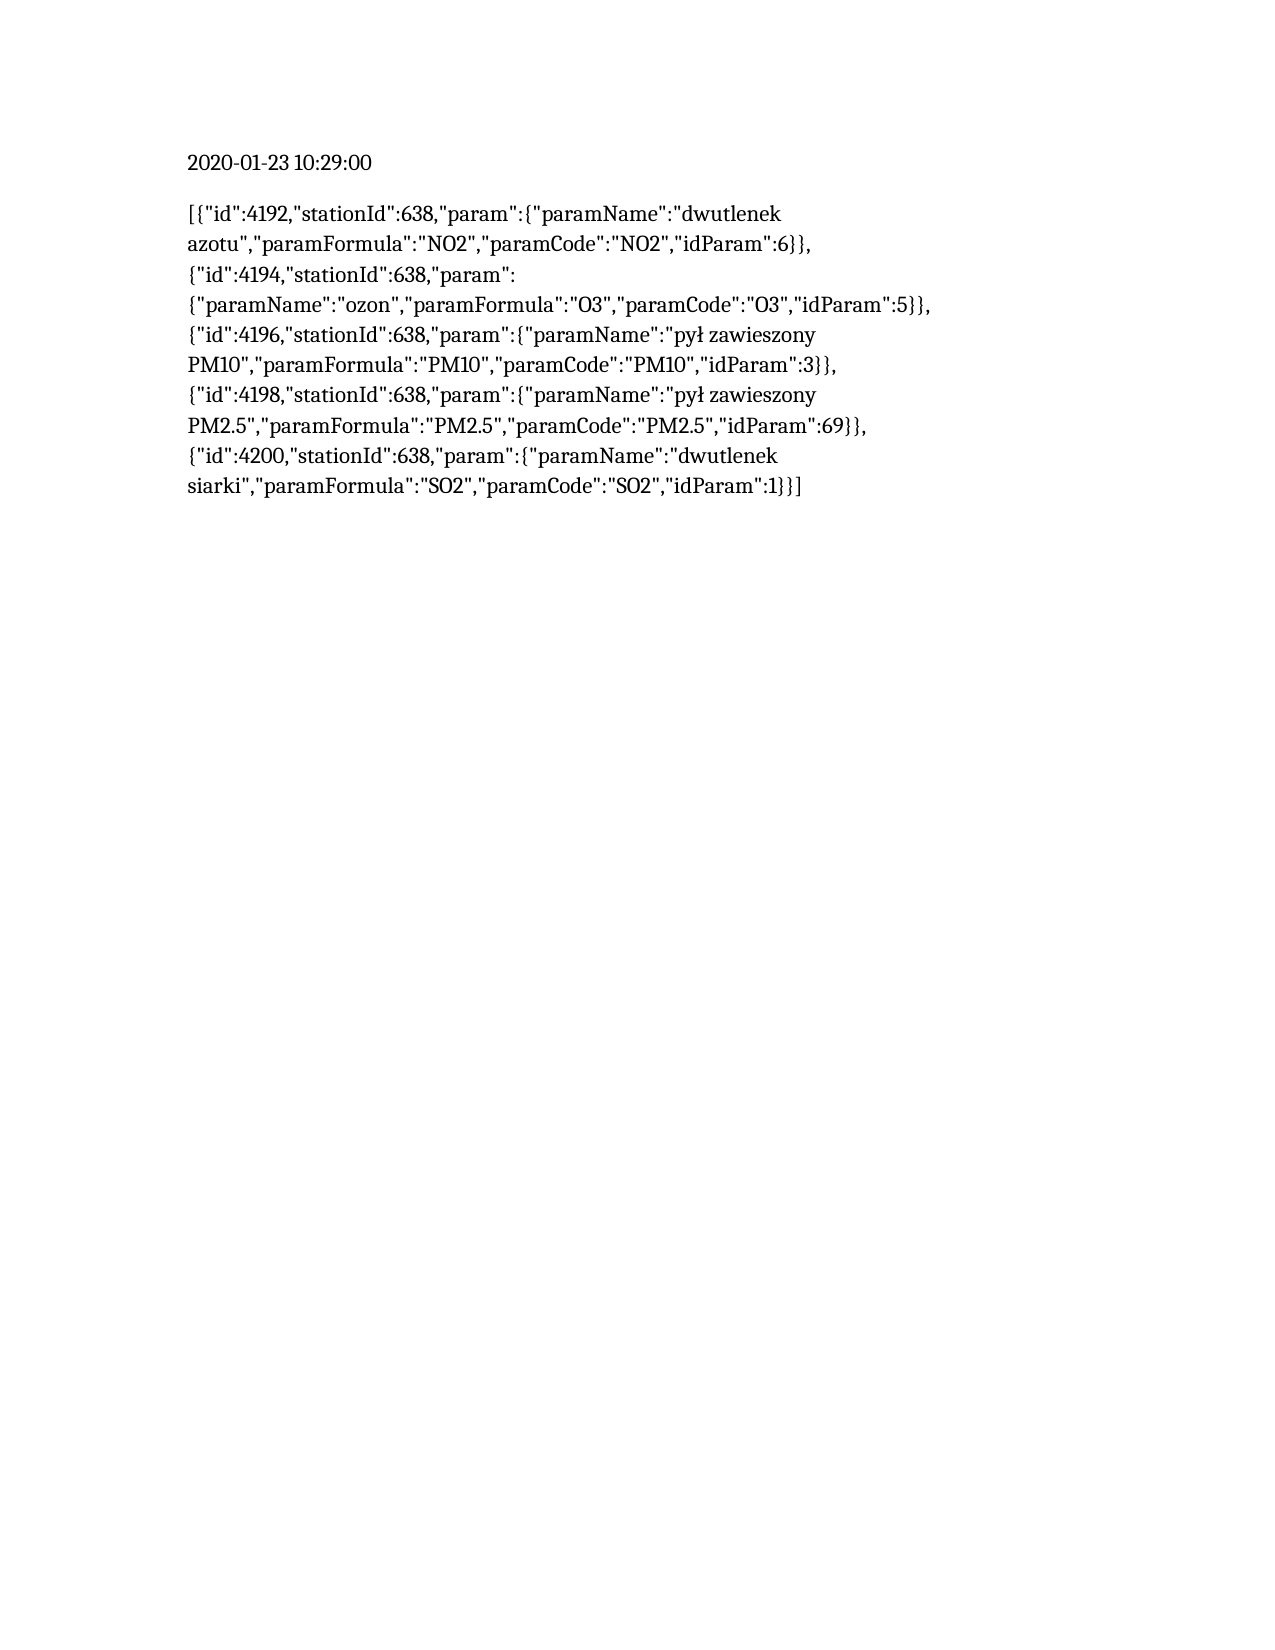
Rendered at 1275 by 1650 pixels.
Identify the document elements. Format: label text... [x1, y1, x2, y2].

text 2020-01-23 10:29:00 [187, 150, 1087, 176]
text [{"id":4192,"stationId":638,"param":{"paramName":"dwutlenek azotu","paramFormula":"NO2","paramCode":"NO2","idParam":6}},{"id":4194,"stationId":638,"param":{"paramName":"ozon","paramFormula":"O3","paramCode":"O3","idParam":5}},{"id":4196,"stationId":638,"param":{"paramName":"pył zawieszony PM10","paramFormula":"PM10","paramCode":"PM10","idParam":3}},{"id":4198,"stationId":638,"param":{"paramName":"pył zawieszony PM2.5","paramFormula":"PM2.5","paramCode":"PM2.5","idParam":69}},{"id":4200,"stationId":638,"param":{"paramName":"dwutlenek siarki","paramFormula":"SO2","paramCode":"SO2","idParam":1}}] [187, 201, 1087, 499]
